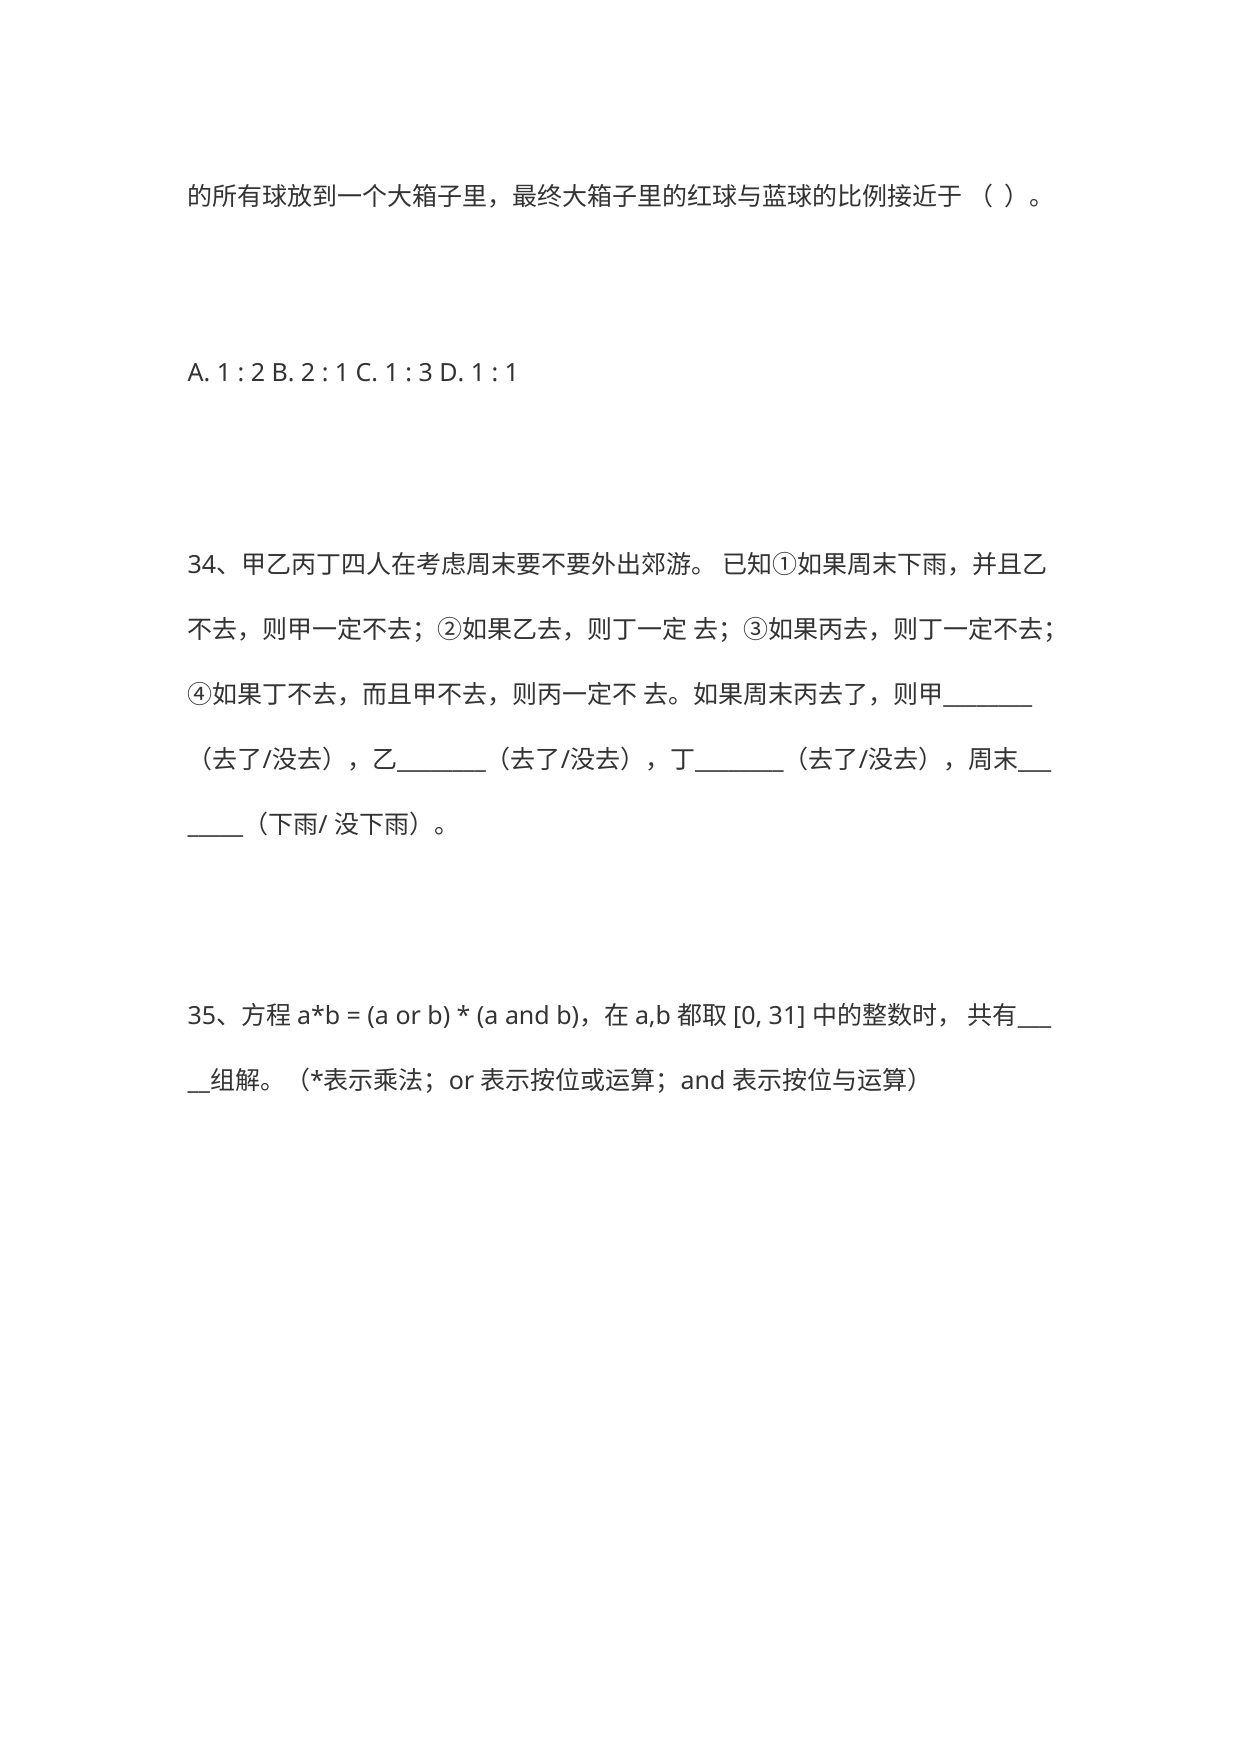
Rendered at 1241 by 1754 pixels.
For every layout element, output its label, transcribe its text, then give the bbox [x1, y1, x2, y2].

text A. 1 : 2 B. 2 : 1 C. 1 : 3 D. 1 : 1 [187, 339, 1053, 404]
text 35、方程 a*b = (a or b) * (a and b)，在 a,b 都取 [0, 31] 中的整数时， 共有_____组解。（*表示乘法；or 表示按位或运算；and 表示按位与运算） [187, 981, 1053, 1111]
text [187, 162, 1053, 292]
text 34、甲乙丙丁四人在考虑周末要不要外出郊游。 已知①如果周末下雨，并且乙不去，则甲一定不去；②如果乙去，则丁一定 去；③如果丙去，则丁一定不去；④如果丁不去，而且甲不去，则丙一定不 去。如果周末丙去了，则甲________（去了/没去），乙________（去了/没去），丁________（去了/没去），周末________（下雨/ 没下雨）。 [187, 530, 1053, 855]
